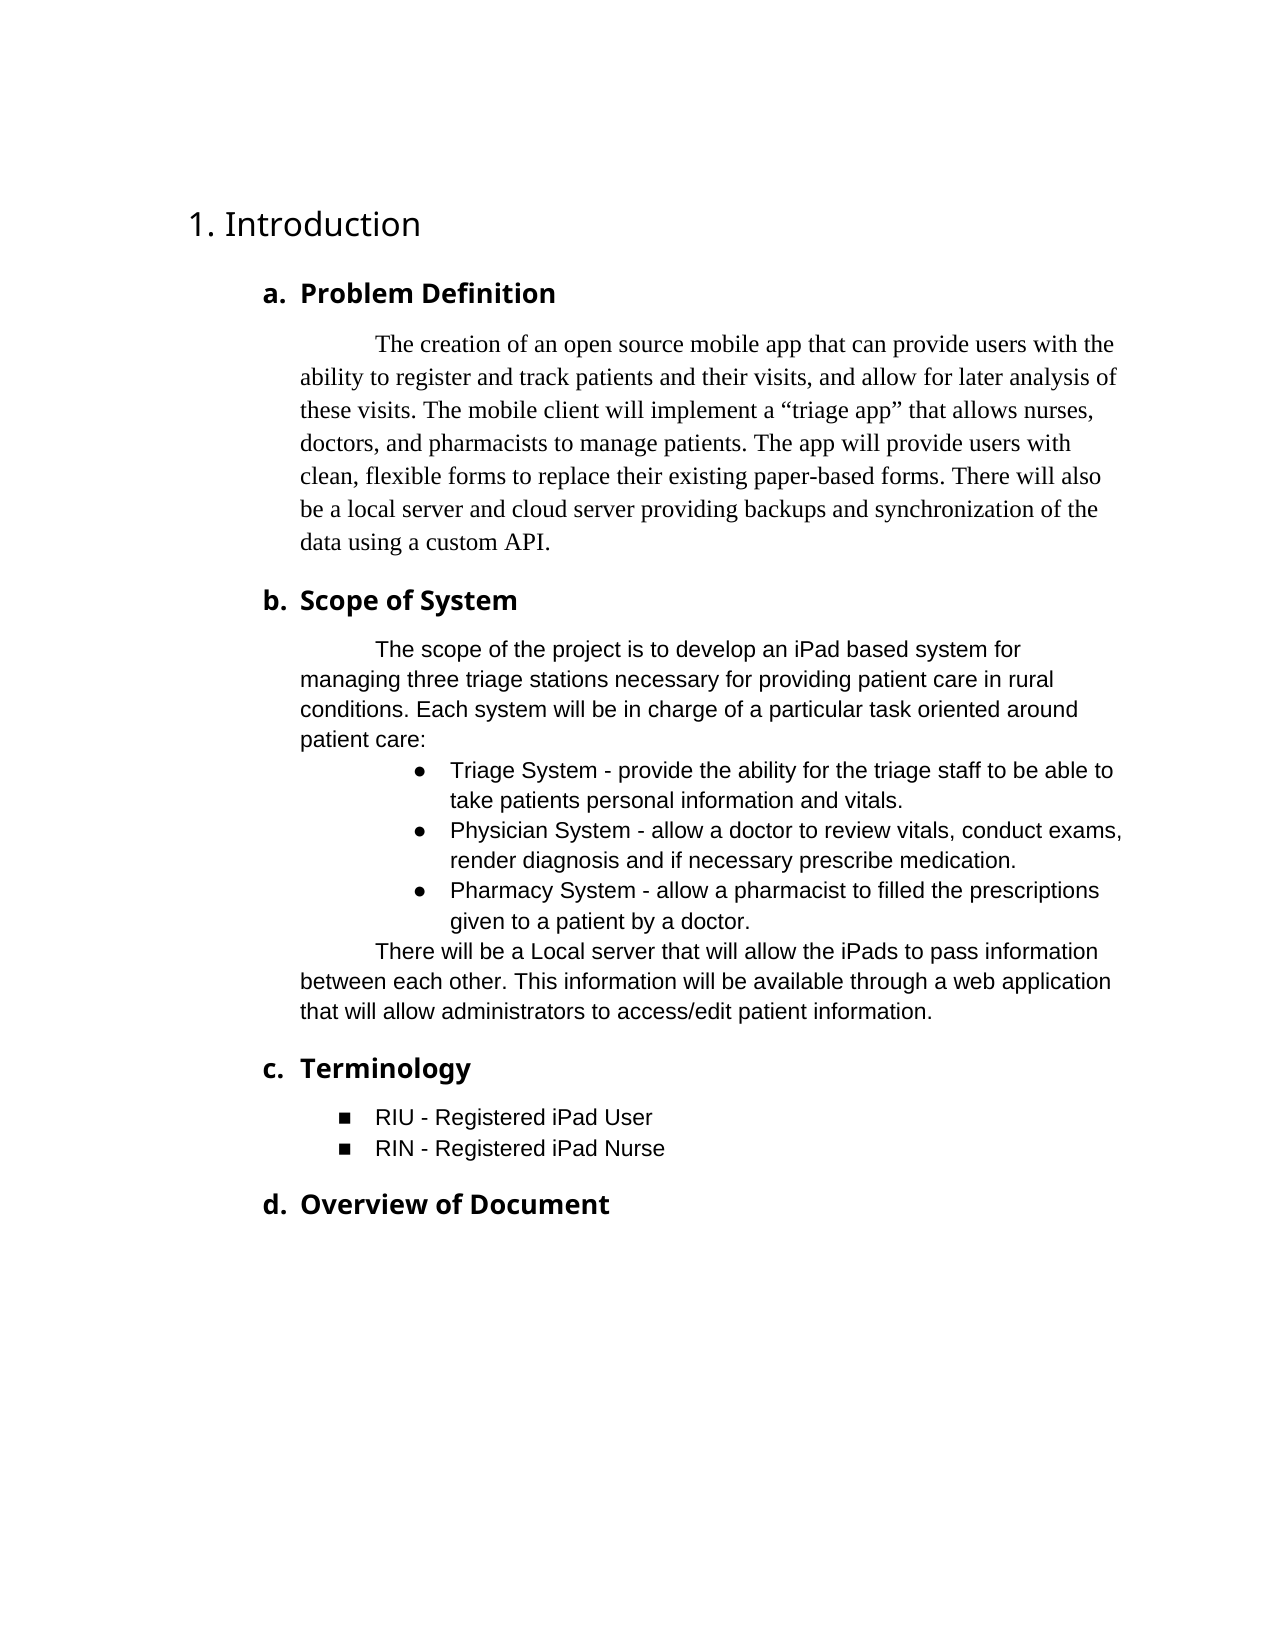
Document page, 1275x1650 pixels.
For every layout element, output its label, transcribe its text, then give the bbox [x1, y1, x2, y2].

list RIN - Registered iPad Nurse [338, 1134, 1125, 1161]
subtitle Terminology [262, 1049, 1125, 1086]
subtitle Problem Definition [262, 274, 1125, 311]
subtitle Introduction [187, 201, 1125, 246]
subtitle Scope of System [262, 581, 1125, 618]
text There will be a Local server that will allow the iPads to pass information between each other. This information will be available through a web application that will allow administrators to access/edit patient information. [300, 938, 1125, 1025]
list RIU - Registered iPad User [338, 1104, 1125, 1131]
subtitle Overview of Document [262, 1186, 1125, 1222]
list Pharmacy System - allow a pharmacist to filled the prescriptions given to a patient by a doctor. [413, 877, 1125, 934]
text The scope of the project is to develop an iPad based system for managing three triage stations necessary for providing patient care in rural conditions. Each system will be in charge of a particular task oriented around patient care: [300, 636, 1125, 753]
text The creation of an open source mobile app that can provide users with the ability to register and track patients and their visits, and allow for later analysis of these visits. The mobile client will implement a “triage app” that allows nurses, doctors, and pharmacists to manage patients. The app will provide users with clean, flexible forms to replace their existing paper-based forms. There will also be a local server and cloud server providing backups and synchronization of the data using a custom API. [300, 329, 1125, 556]
list Triage System - provide the ability for the triage staff to be able to take patients personal information and vitals. [413, 757, 1125, 813]
list Physician System - allow a doctor to review vitals, conduct exams, render diagnosis and if necessary prescribe medication. [413, 817, 1125, 874]
